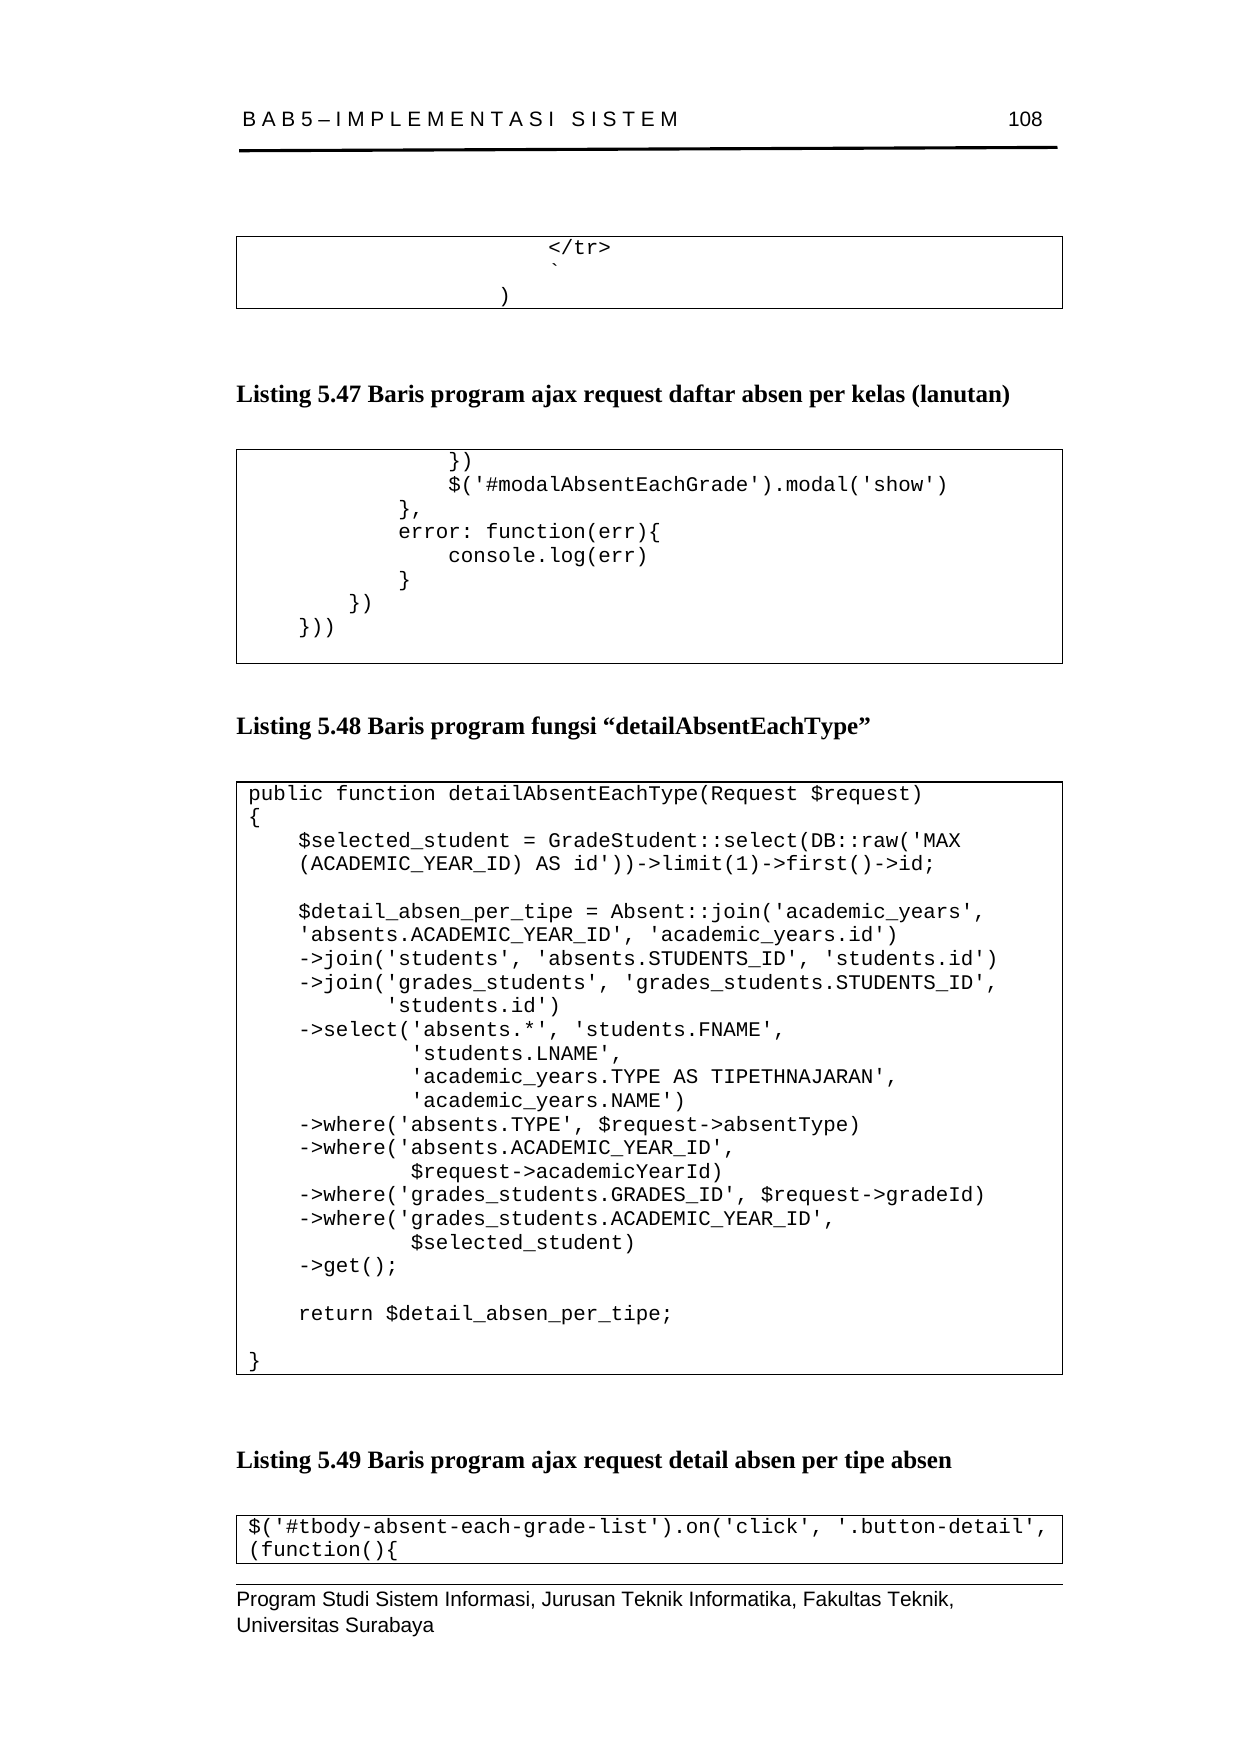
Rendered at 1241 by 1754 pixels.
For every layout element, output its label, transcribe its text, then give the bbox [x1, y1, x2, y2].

text Listing 5.47 Baris program ajax request daftar absen per kelas (lanutan) [236, 379, 1063, 408]
text Listing 5.48 Baris program fungsi “detailAbsentEachType” [236, 711, 1063, 740]
table_header }) $('#modalAbsentEachGrade').modal('show') }, error: function(err){ console.log(err) } }) })) [237, 450, 1062, 663]
text Listing 5.49 Baris program ajax request detail absen per tipe absen [236, 1445, 1063, 1473]
table_header public function detailAbsentEachType(Request $request) { $selected_student = GradeStudent::select(DB::raw('MAX (ACADEMIC_YEAR_ID) AS id'))->limit(1)->first()->id; $detail_absen_per_tipe = Absent::join('academic_years', 'absents.ACADEMIC_YEAR_ID', 'academic_years.id') ->join('students', 'absents.STUDENTS_ID', 'students.id') ->join('grades_students', 'grades_students.STUDENTS_ID', 'students.id') ->select('absents.*', 'students.FNAME', 'students.LNAME', 'academic_years.TYPE AS TIPETHNAJARAN', 'academic_years.NAME') ->where('absents.TYPE', $request->absentType) ->where('absents.ACADEMIC_YEAR_ID', $request->academicYearId) ->where('grades_students.GRADES_ID', $request->gradeId) ->where('grades_students.ACADEMIC_YEAR_ID', $selected_student) ->get(); return $detail_absen_per_tipe; } [237, 783, 1062, 1374]
